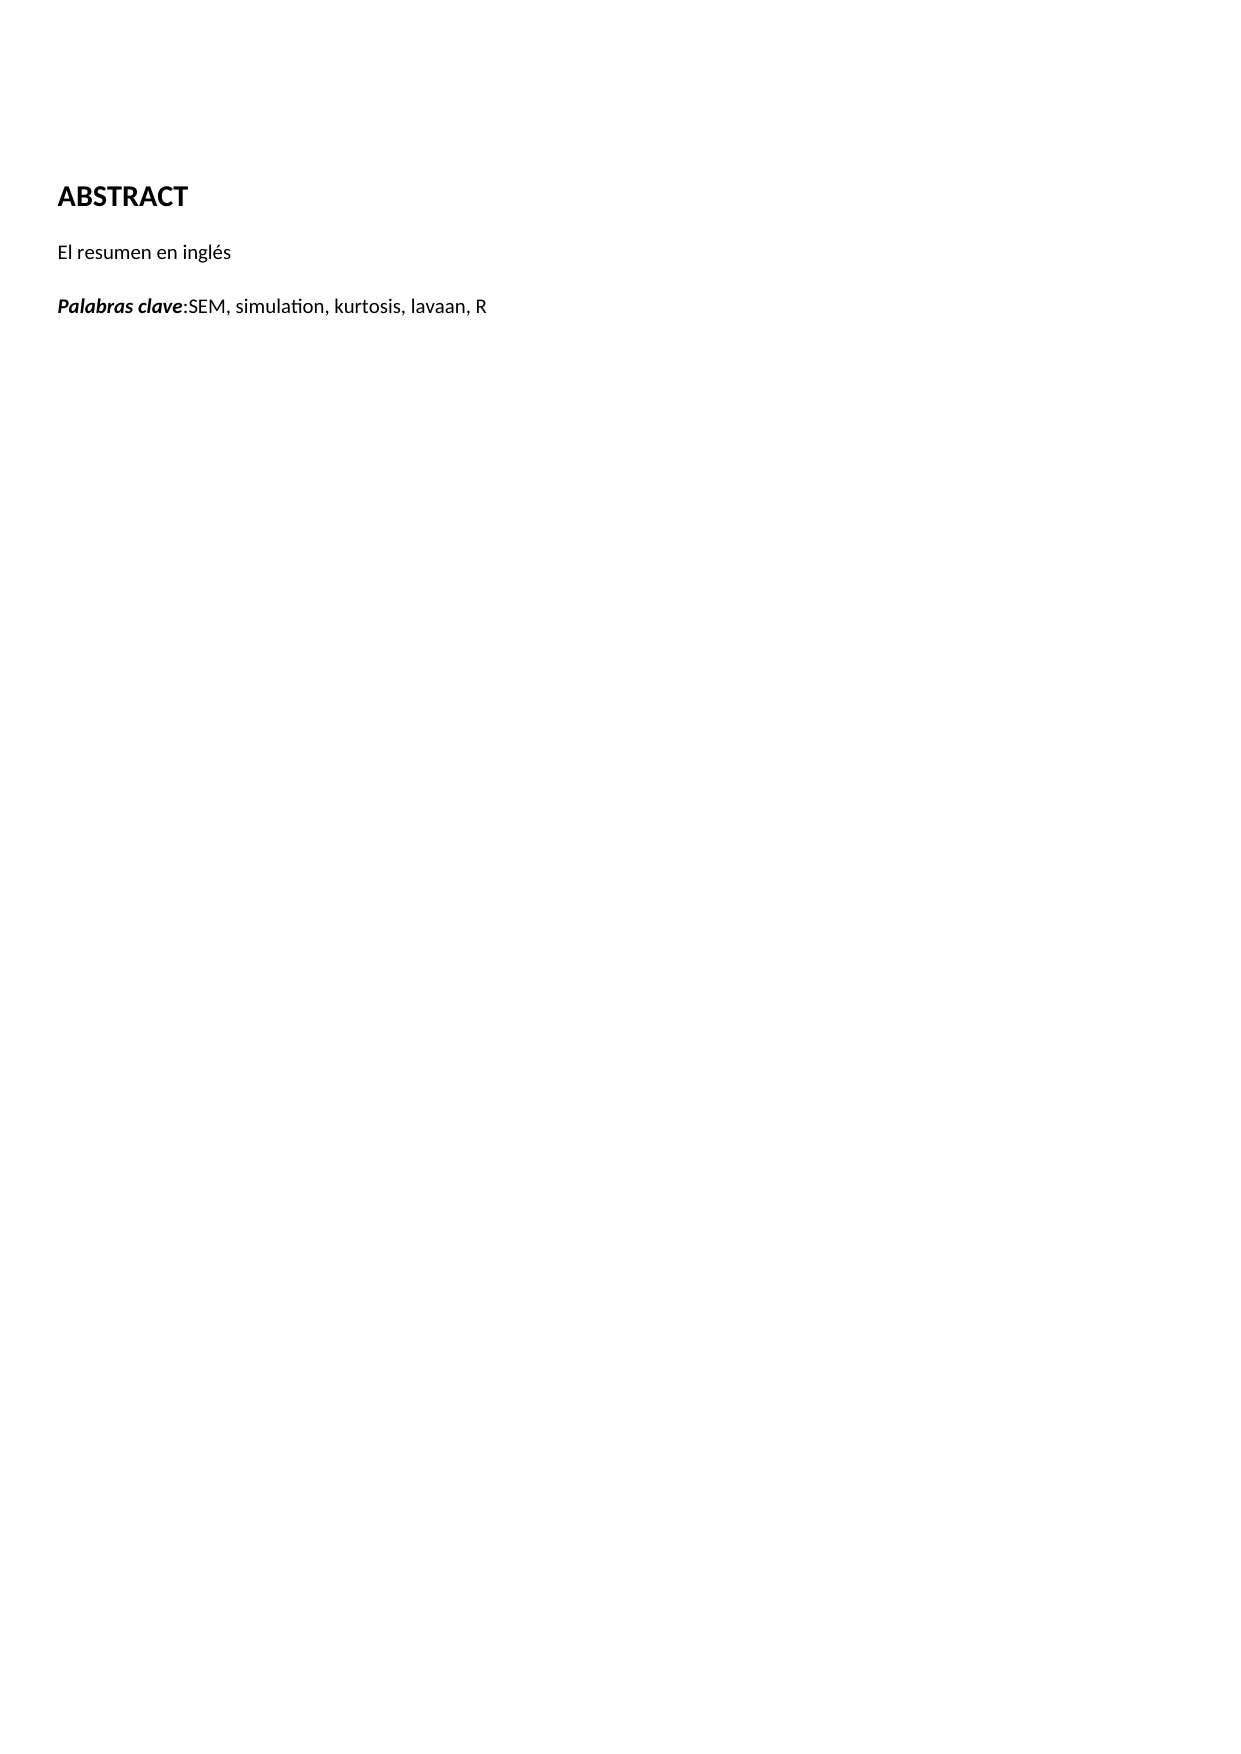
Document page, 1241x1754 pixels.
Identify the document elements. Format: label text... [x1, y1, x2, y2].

text ABSTRACT [57, 177, 1110, 214]
text El resumen en inglés [57, 239, 1110, 265]
text Palabras clave:SEM, simulation, kurtosis, lavaan, R [57, 294, 1110, 319]
